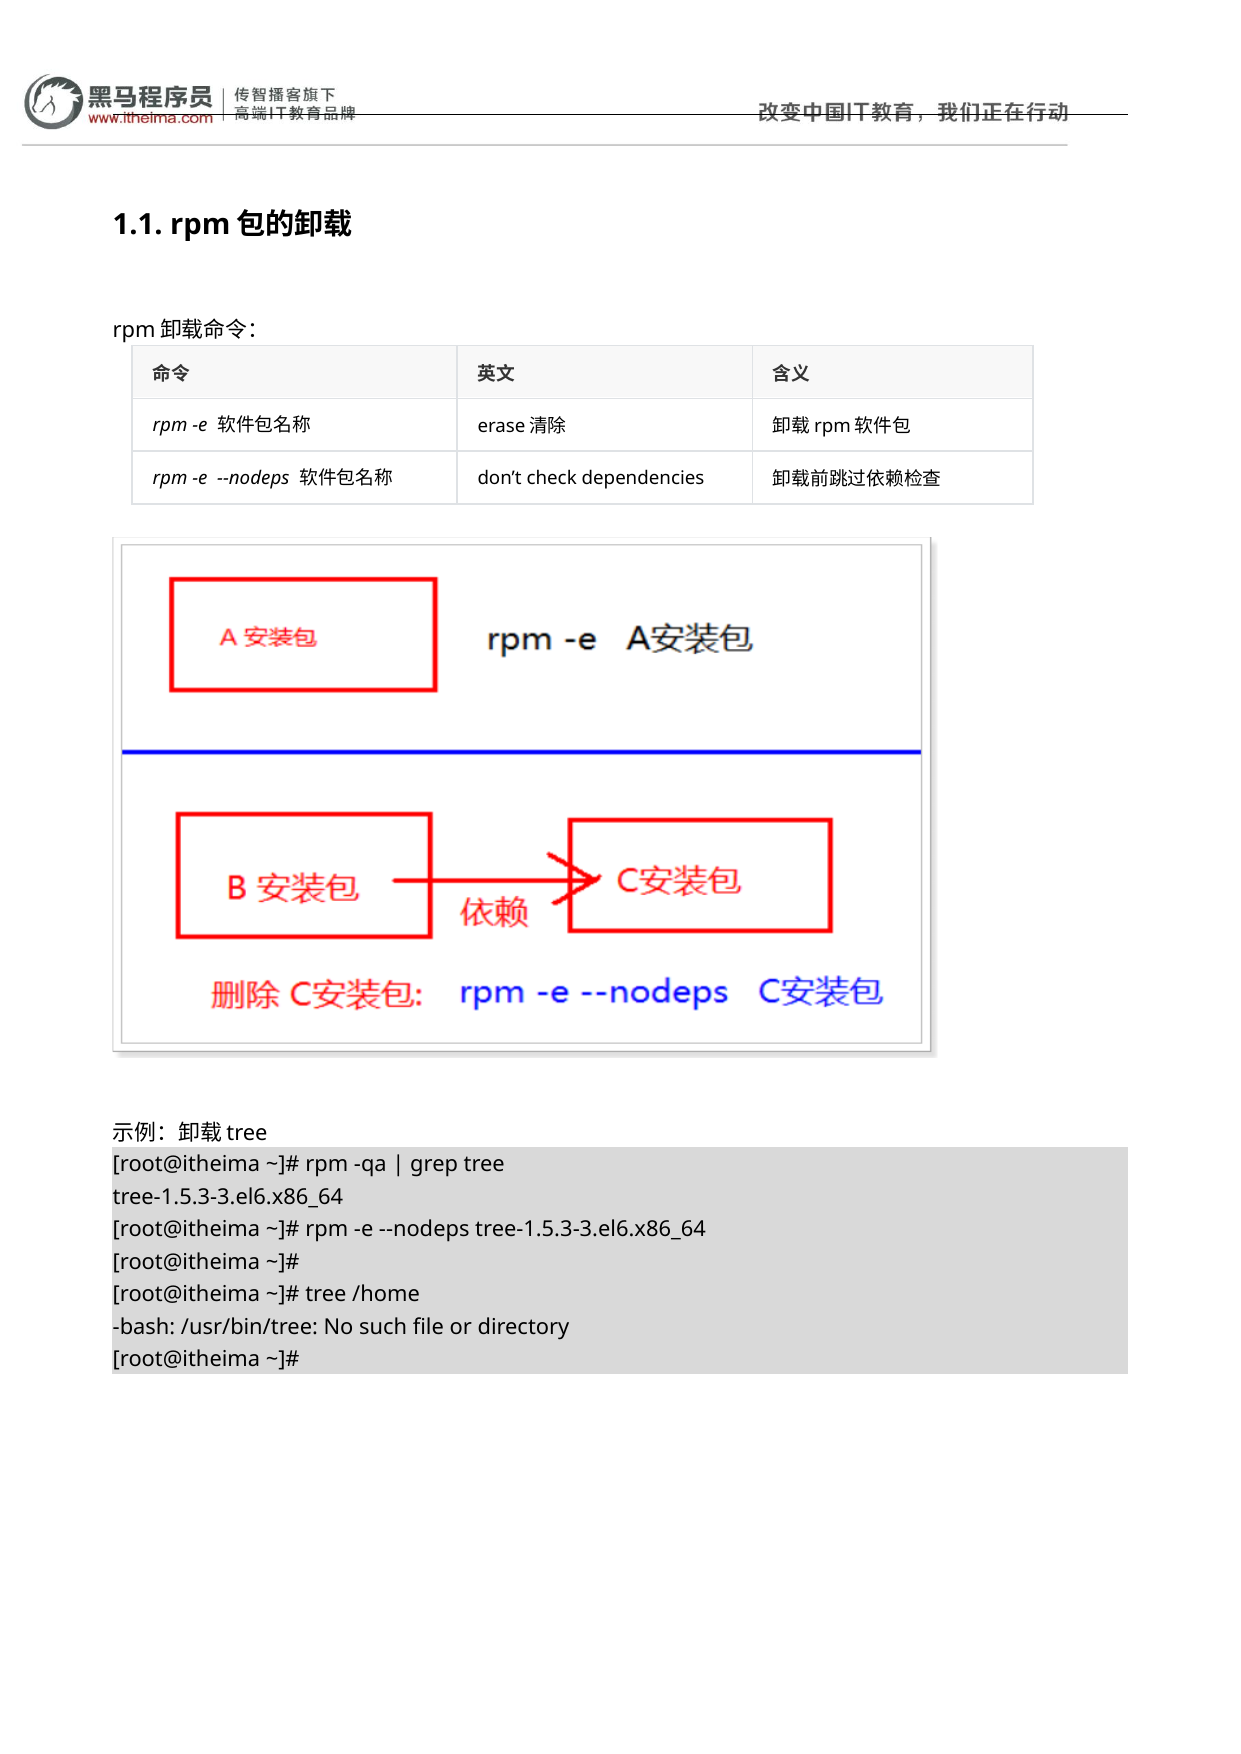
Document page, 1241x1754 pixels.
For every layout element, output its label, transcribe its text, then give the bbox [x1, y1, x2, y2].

picture [0, 3, 1171, 153]
picture [112, 537, 938, 1058]
table_header 含义 [753, 346, 1032, 397]
table_header 英文 [458, 346, 752, 397]
table_cell rpm -e --nodeps 软件包名称 [133, 452, 456, 503]
list [root@itheima ~]# rpm -qa | grep tree [112, 1147, 1128, 1179]
list tree-1.5.3-3.el6.x86_64 [112, 1179, 1128, 1212]
list [root@itheima ~]# [112, 1342, 1128, 1374]
table_cell don’t check dependencies [458, 452, 752, 503]
list [root@itheima ~]# tree /home [112, 1277, 1128, 1309]
list -bash: /usr/bin/tree: No such file or directory [112, 1309, 1128, 1342]
list [root@itheima ~]# rpm -e --nodeps tree-1.5.3-3.el6.x86_64 [112, 1212, 1128, 1244]
table_header 命令 [133, 346, 456, 397]
table_cell erase清除 [458, 399, 752, 450]
list [root@itheima ~]# [112, 1244, 1128, 1277]
table_cell rpm -e 软件包名称 [133, 399, 456, 450]
list rpm卸载命令： [112, 312, 1128, 344]
table_cell 卸载rpm软件包 [753, 399, 1032, 450]
list 示例：卸载tree [112, 1114, 1128, 1147]
subtitle 1.1. rpm包的卸载 [112, 189, 1128, 254]
table_cell 卸载前跳过依赖检查 [753, 452, 1032, 503]
